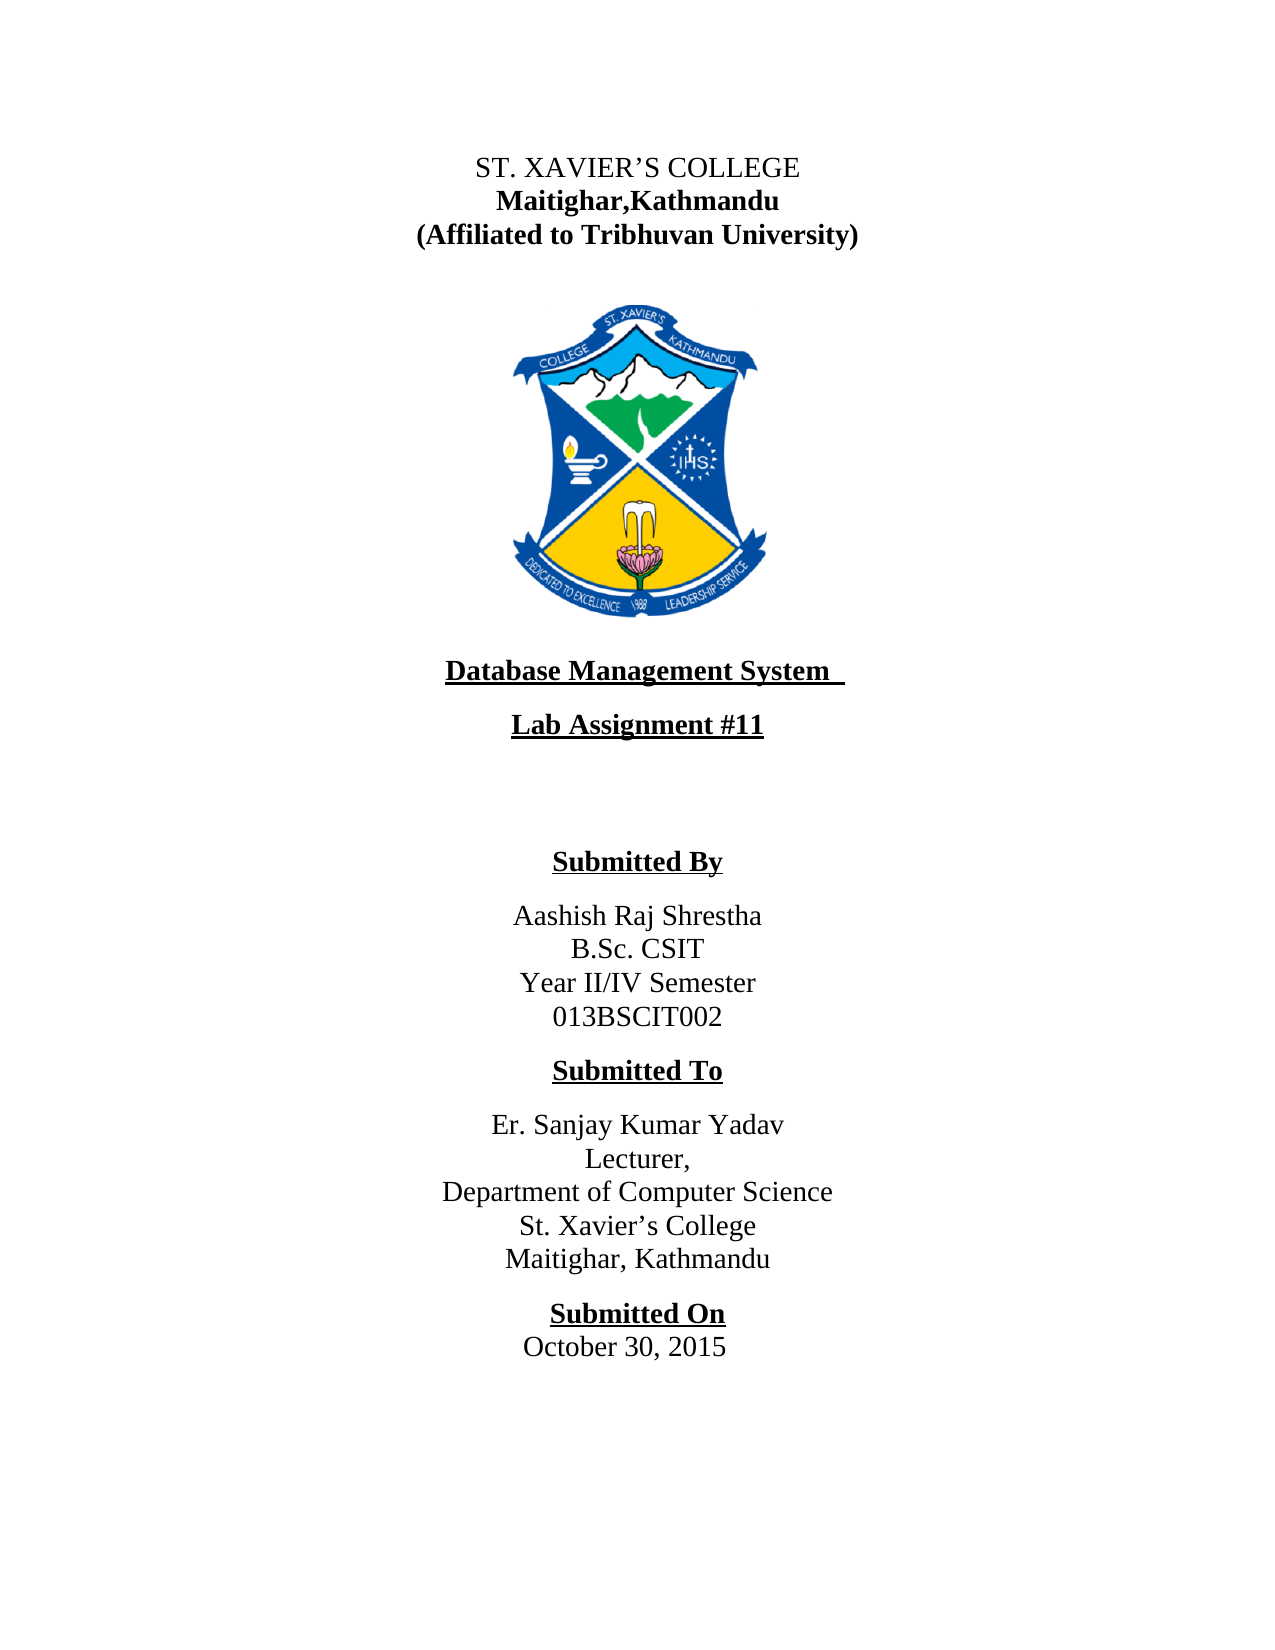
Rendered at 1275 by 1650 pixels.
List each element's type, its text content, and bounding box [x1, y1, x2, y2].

text Submitted To [150, 1053, 1125, 1087]
text B.Sc. CSIT [150, 932, 1125, 965]
text October 30, 2015 [450, 1329, 1125, 1363]
text Er. Sanjay Kumar Yadav [150, 1107, 1125, 1141]
text Year II/IV Semester [150, 965, 1125, 999]
text Maitighar,Kathmandu [150, 183, 1125, 217]
text Submitted On [150, 1296, 1125, 1329]
text Maitighar, Kathmandu [150, 1242, 1125, 1275]
text Aashish Raj Shrestha [150, 898, 1125, 932]
text St. Xavier’s College [150, 1208, 1125, 1242]
text Submitted By [150, 844, 1125, 877]
text ST. XAVIER’S COLLEGE [150, 150, 1125, 183]
text 013BSCIT002 [150, 999, 1125, 1032]
text (Affiliated to Tribhuvan University) [150, 217, 1125, 251]
text Lab Assignment #11 [150, 707, 1125, 741]
text Department of Computer Science [150, 1174, 1125, 1208]
text Database Management System [150, 653, 1125, 686]
text Lecturer, [150, 1141, 1125, 1174]
picture [506, 305, 769, 619]
